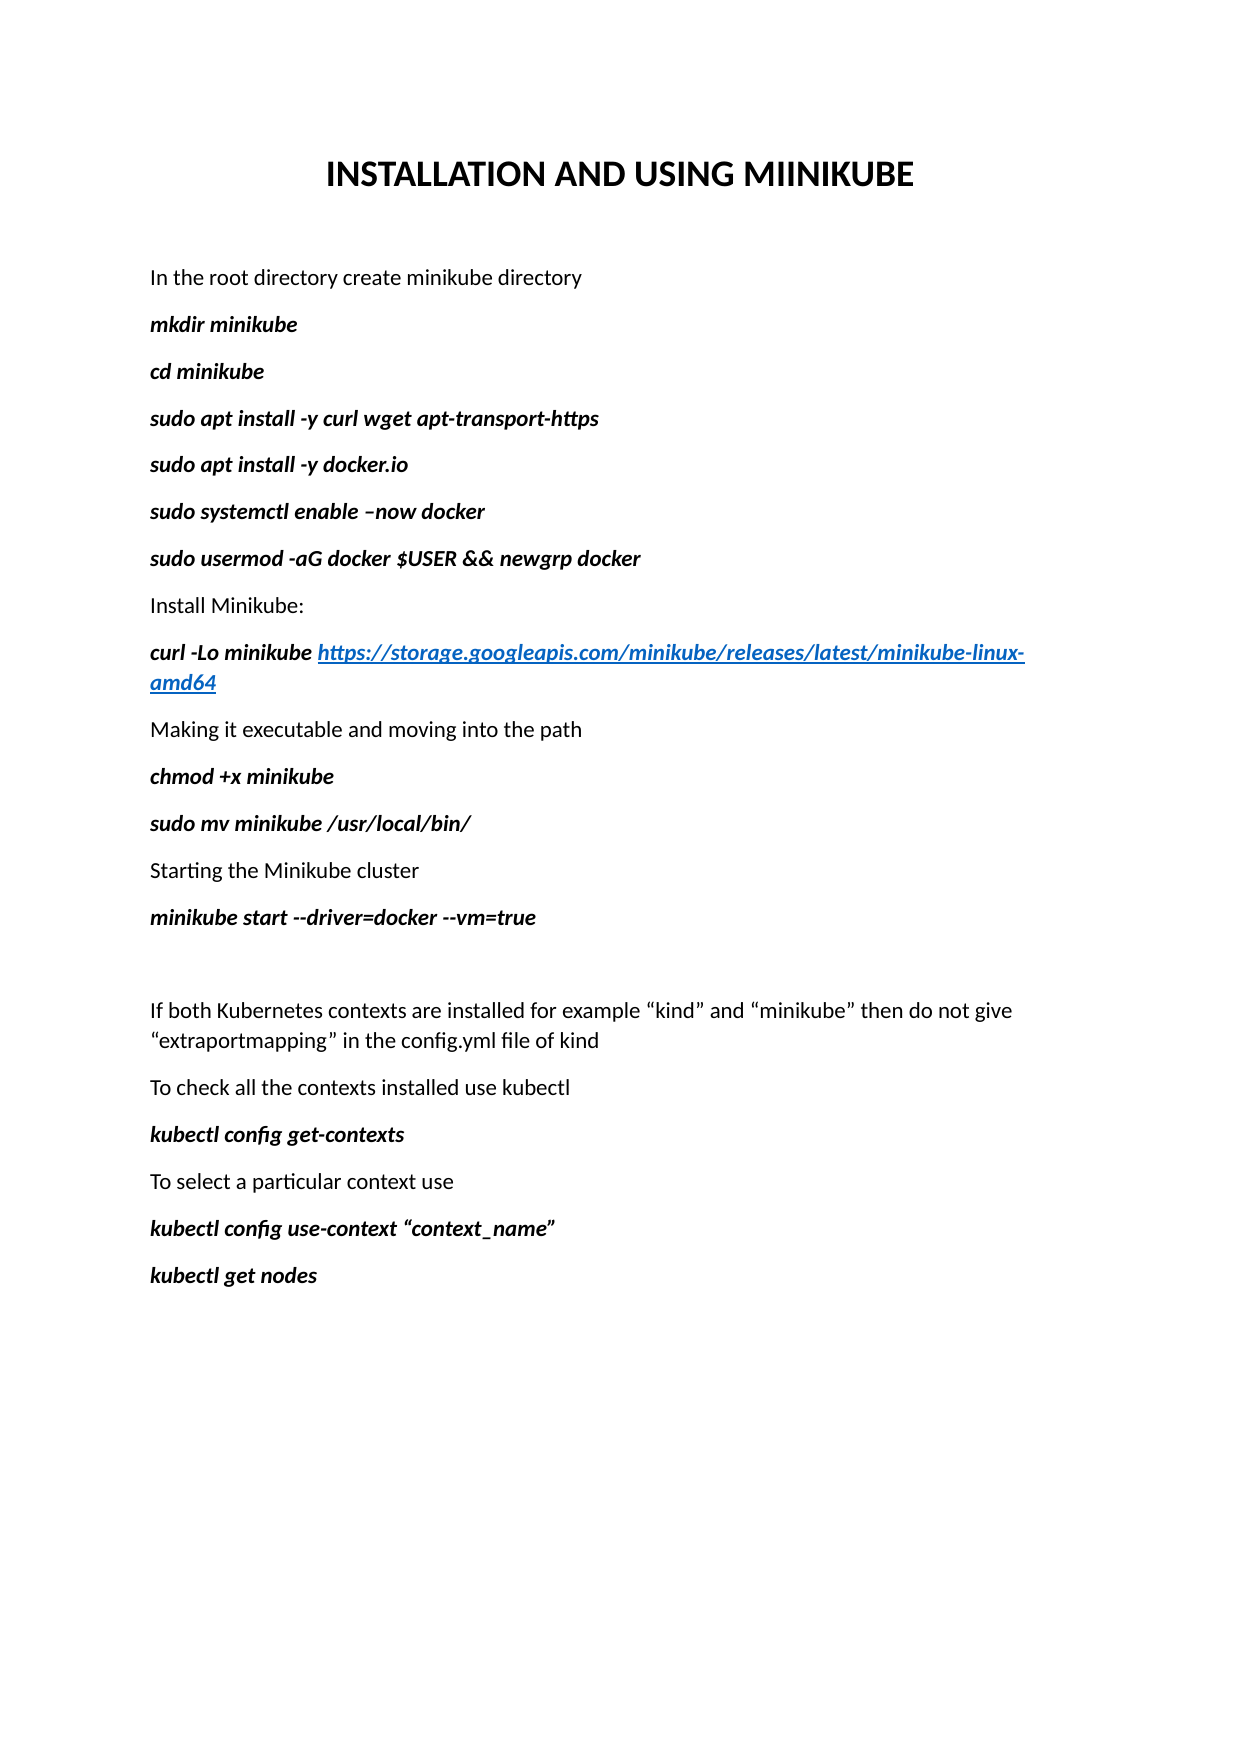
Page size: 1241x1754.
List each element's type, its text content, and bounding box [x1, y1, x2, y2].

text Making it executable and moving into the path [150, 715, 1090, 743]
text sudo systemctl enable –now docker [150, 497, 1090, 525]
text To select a particular context use [150, 1167, 1090, 1195]
text kubectl config get-contexts [150, 1120, 1090, 1148]
text sudo apt install -y docker.io [150, 451, 1090, 478]
text Install Minikube: [150, 591, 1090, 619]
text Starting the Minikube cluster [150, 856, 1090, 884]
text sudo usermod -aG docker $USER && newgrp docker [150, 544, 1090, 572]
text curl -Lo minikube https://storage.googleapis.com/minikube/releases/latest/minikube-linux-amd64 [150, 638, 1090, 696]
text cd minikube [150, 357, 1090, 385]
text INSTALLATION AND USING MIINIKUBE [150, 150, 1090, 196]
text sudo mv minikube /usr/local/bin/ [150, 809, 1090, 837]
text mkdir minikube [150, 310, 1090, 338]
text In the root directory create minikube directory [150, 263, 1090, 291]
text minikube start --driver=docker --vm=true [150, 903, 1090, 931]
text kubectl get nodes [150, 1261, 1090, 1289]
text To check all the contexts installed use kubectl [150, 1073, 1090, 1101]
text kubectl config use-context “context_name” [150, 1214, 1090, 1242]
text chmod +x minikube [150, 762, 1090, 790]
text If both Kubernetes contexts are installed for example “kind” and “minikube” then do not give “extraportmapping” in the config.yml file of kind [150, 996, 1090, 1054]
text sudo apt install -y curl wget apt-transport-https [150, 404, 1090, 432]
